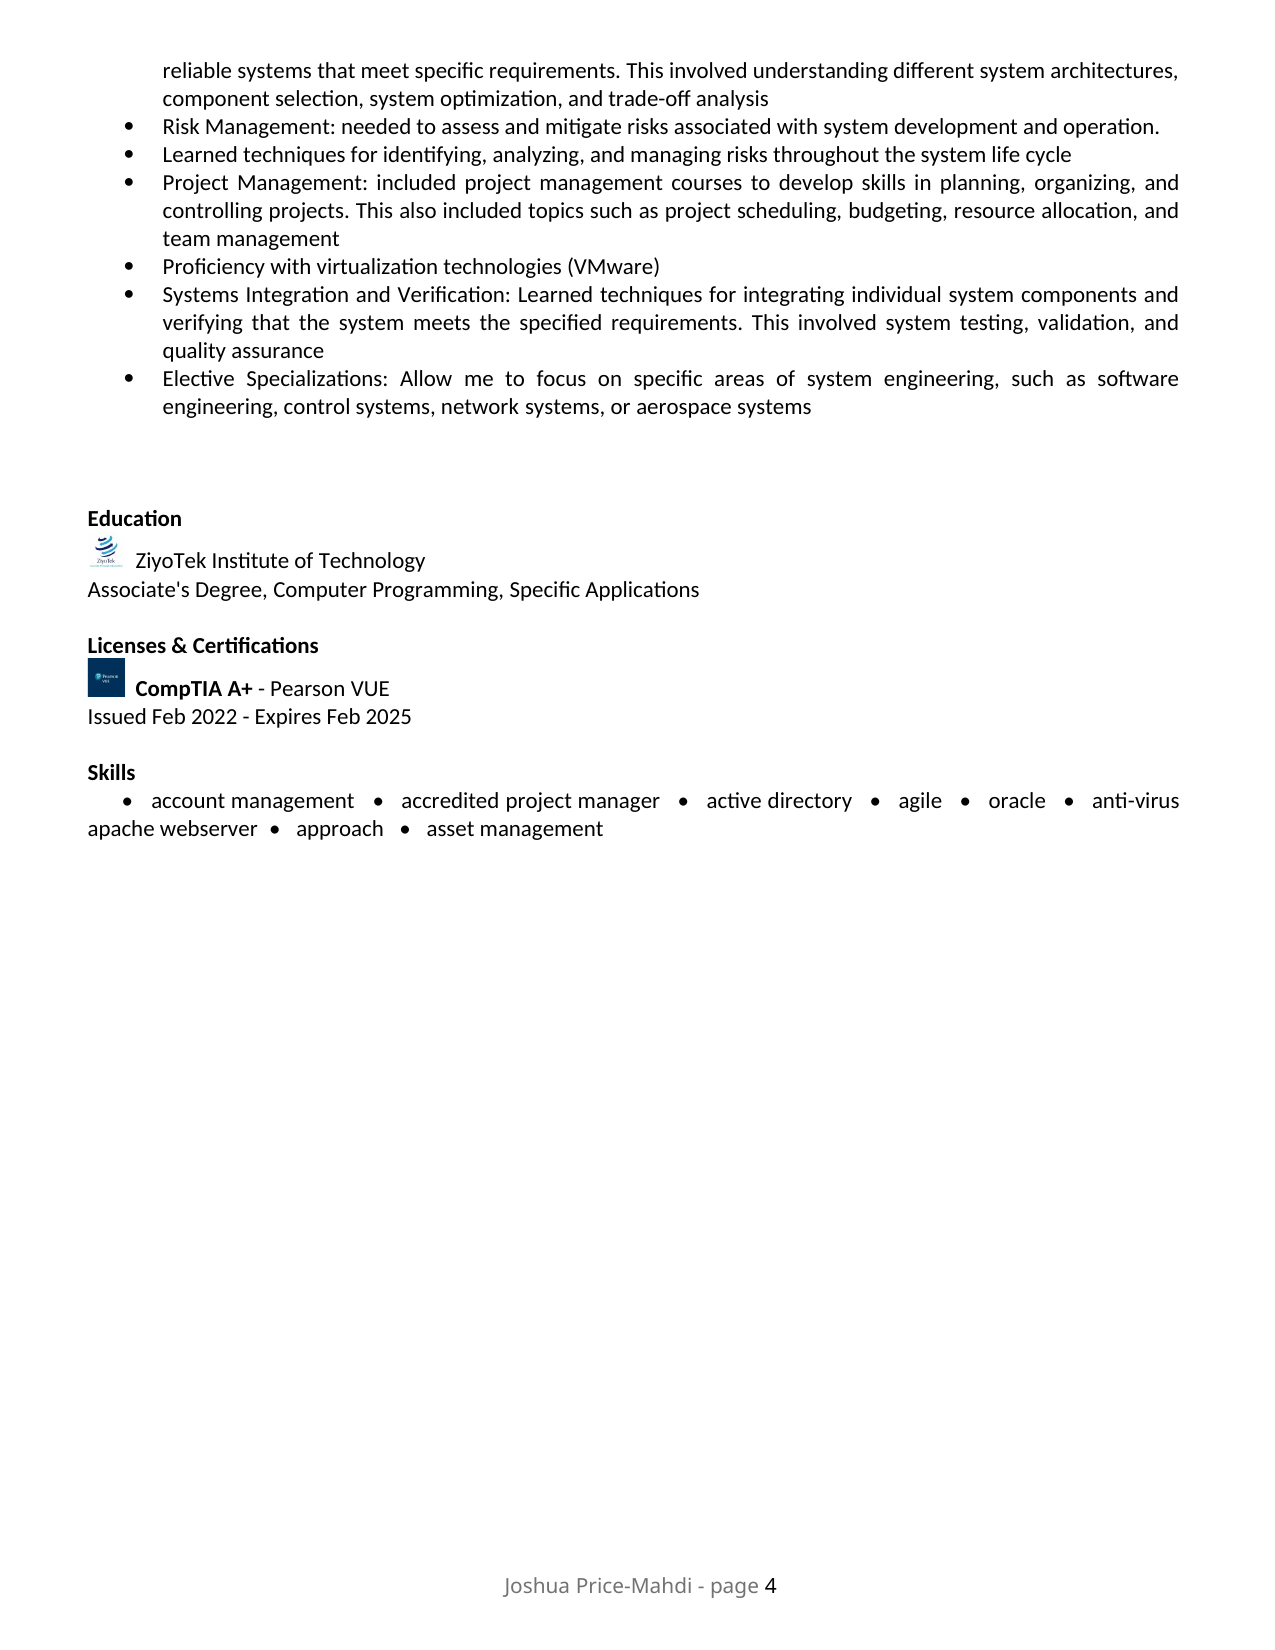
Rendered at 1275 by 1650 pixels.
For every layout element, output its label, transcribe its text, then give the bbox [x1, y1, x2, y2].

list Proficiency with virtualization technologies (VMware) [125, 252, 1181, 280]
text Education [87, 504, 1181, 533]
list Project Management: included project management courses to develop skills in planning, organizing, and controlling projects. This also included topics such as project scheduling, budgeting, resource allocation, and team management [125, 168, 1181, 252]
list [125, 56, 1181, 112]
list Learned techniques for identifying, analyzing, and managing risks throughout the system life cycle [125, 140, 1181, 168]
text CompTIA A+ - Pearson VUE [87, 659, 1181, 702]
text Associate's Degree, Computer Programming, Specific Applications [87, 575, 1181, 603]
text Issued Feb 2022 - Expires Feb 2025 [87, 702, 1181, 730]
text • account management • accredited project manager • active directory • agile • oracle • anti-virus apache webserver • approach • asset management [87, 786, 1181, 842]
picture [87, 532, 124, 569]
text Skills [87, 758, 1181, 786]
text Licenses & Certifications [87, 631, 1181, 659]
list Risk Management: needed to assess and mitigate risks associated with system development and operation. [125, 112, 1181, 140]
picture [87, 658, 126, 697]
text ZiyoTek Institute of Technology [87, 533, 1181, 575]
list Systems Integration and Veriﬁcation: Learned techniques for integrating individual system components and verifying that the system meets the speciﬁed requirements. This involved system testing, validation, and quality assurance [125, 280, 1181, 364]
list Elective Specializations: Allow me to focus on speciﬁc areas of system engineering, such as software engineering, control systems, network systems, or aerospace systems [125, 364, 1181, 421]
